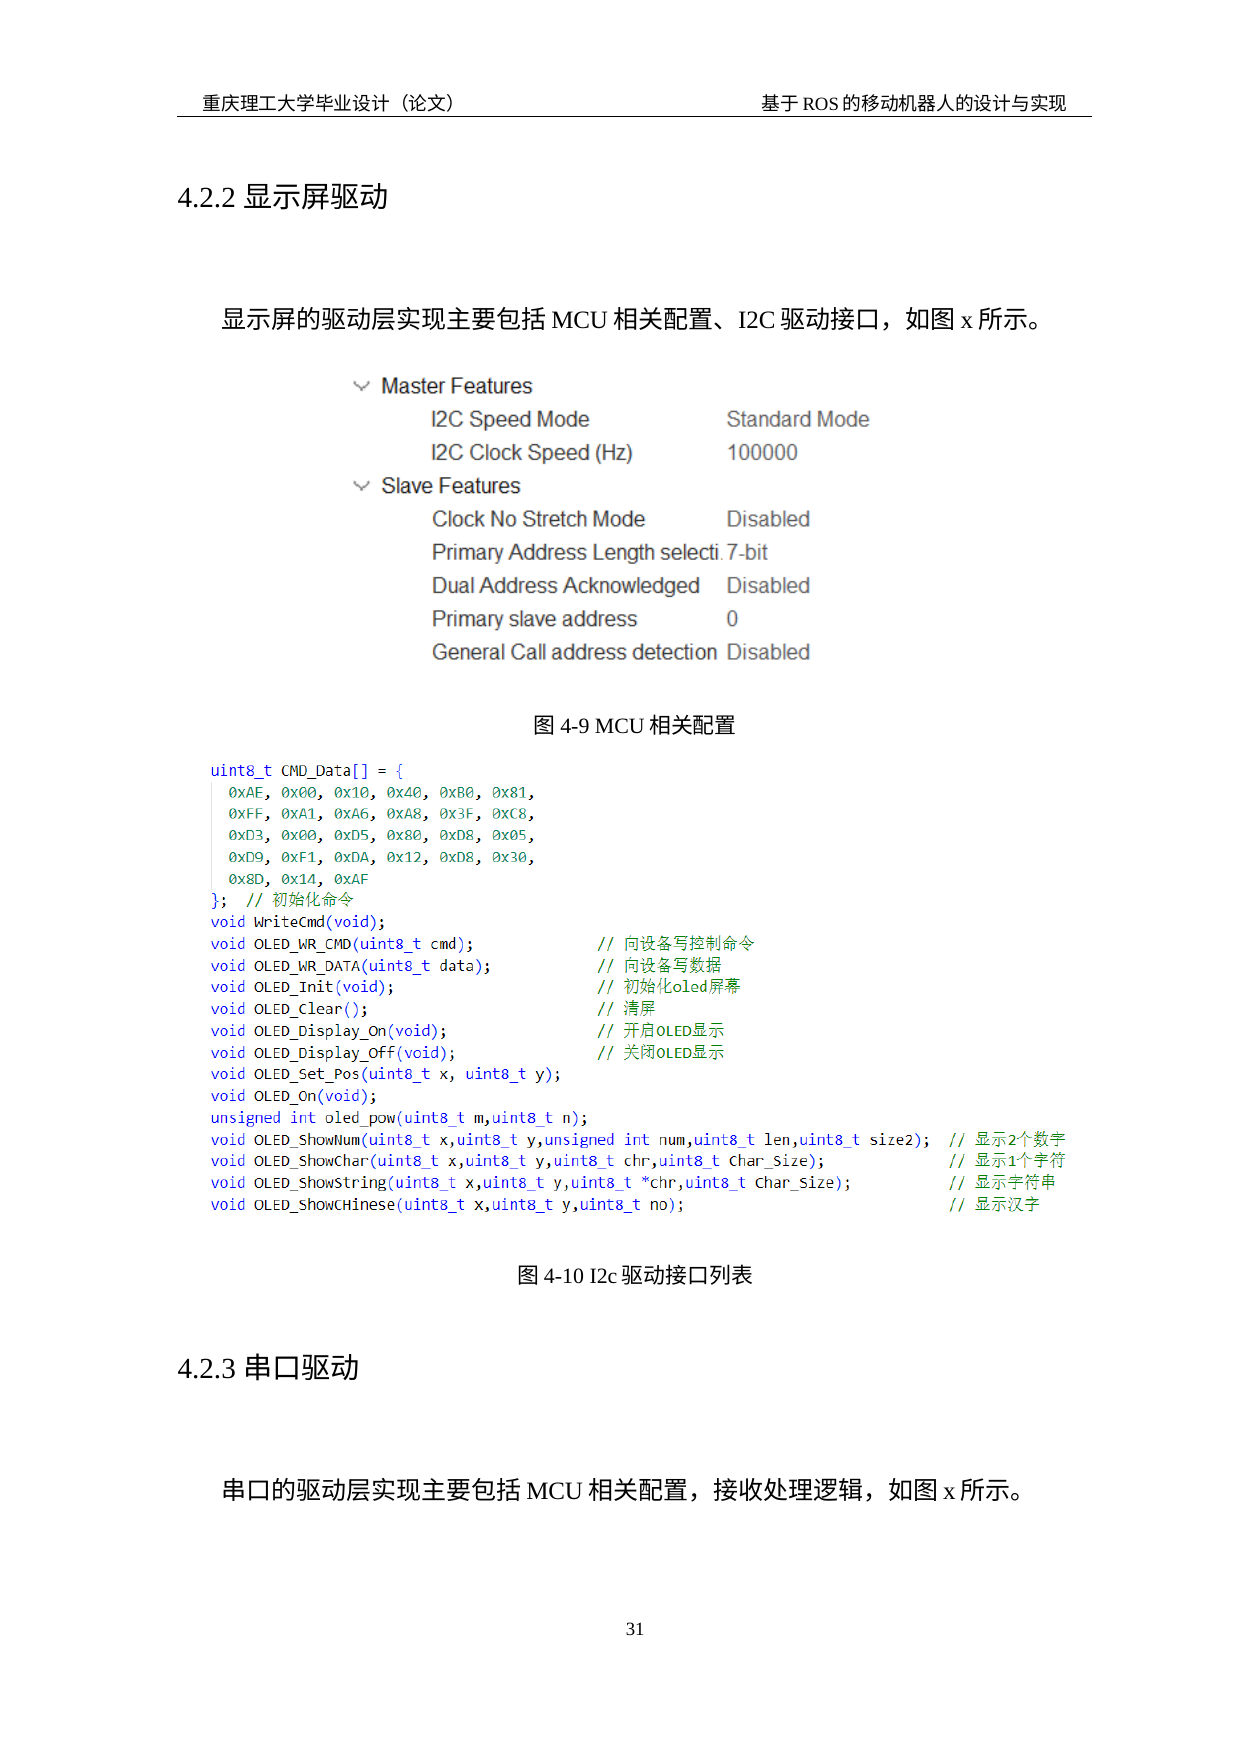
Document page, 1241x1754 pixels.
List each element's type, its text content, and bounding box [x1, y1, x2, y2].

text 图 4-10 I2c驱动接口列表 [177, 1258, 1092, 1290]
text 显示屏的驱动层实现主要包括MCU相关配置、I2C驱动接口，如图x所示。 [177, 285, 1092, 350]
subtitle 4.2.2 显示屏驱动 [177, 162, 1092, 227]
picture [192, 755, 1078, 1222]
picture [343, 368, 927, 677]
text 图 4-9 MCU相关配置 [177, 707, 1092, 740]
text 串口的驱动层实现主要包括MCU相关配置，接收处理逻辑，如图x所示。 [177, 1456, 1092, 1521]
subtitle 4.2.3 串口驱动 [177, 1333, 1092, 1398]
